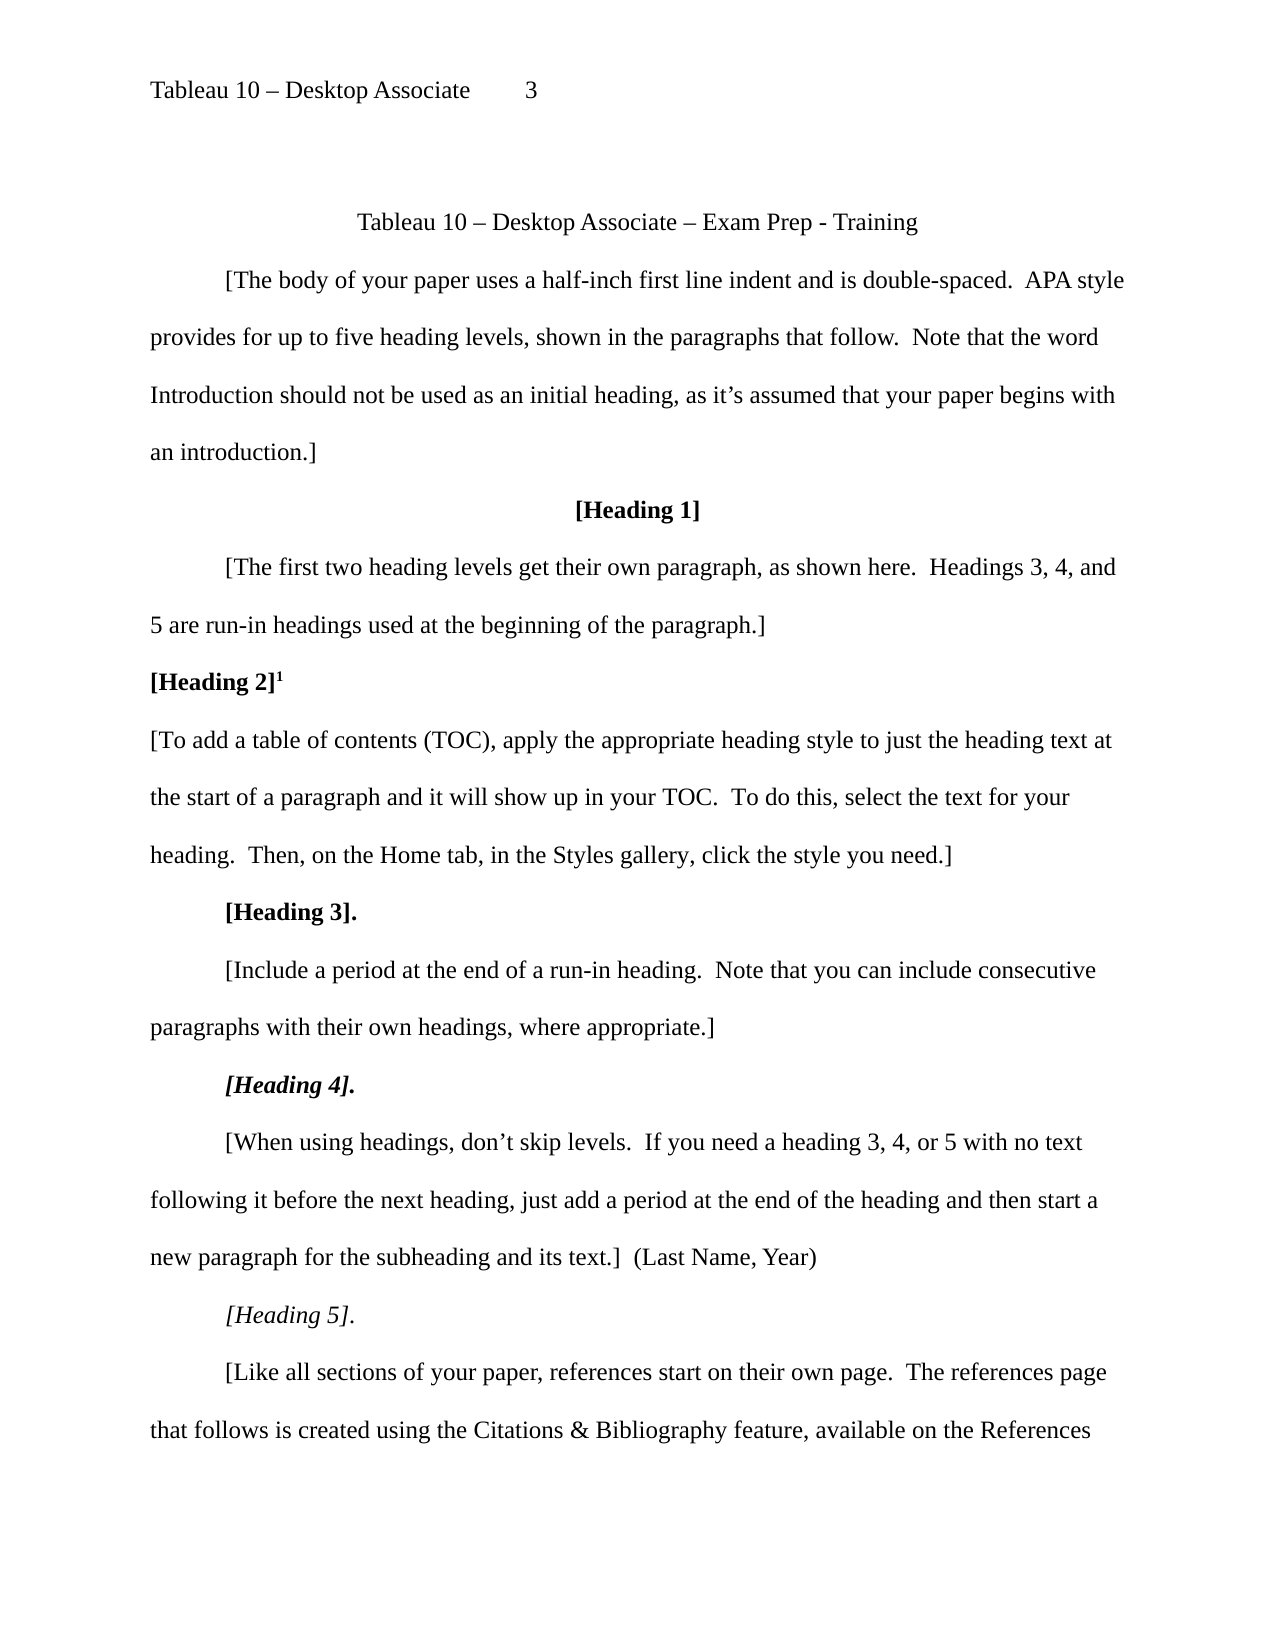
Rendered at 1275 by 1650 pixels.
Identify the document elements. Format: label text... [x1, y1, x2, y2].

subtitle . [150, 897, 1125, 926]
subtitle 1 [150, 667, 1125, 696]
subtitle . [150, 1300, 1125, 1329]
subtitle . [150, 1070, 1125, 1099]
text () [150, 1127, 1125, 1271]
text () [150, 1357, 1125, 1444]
